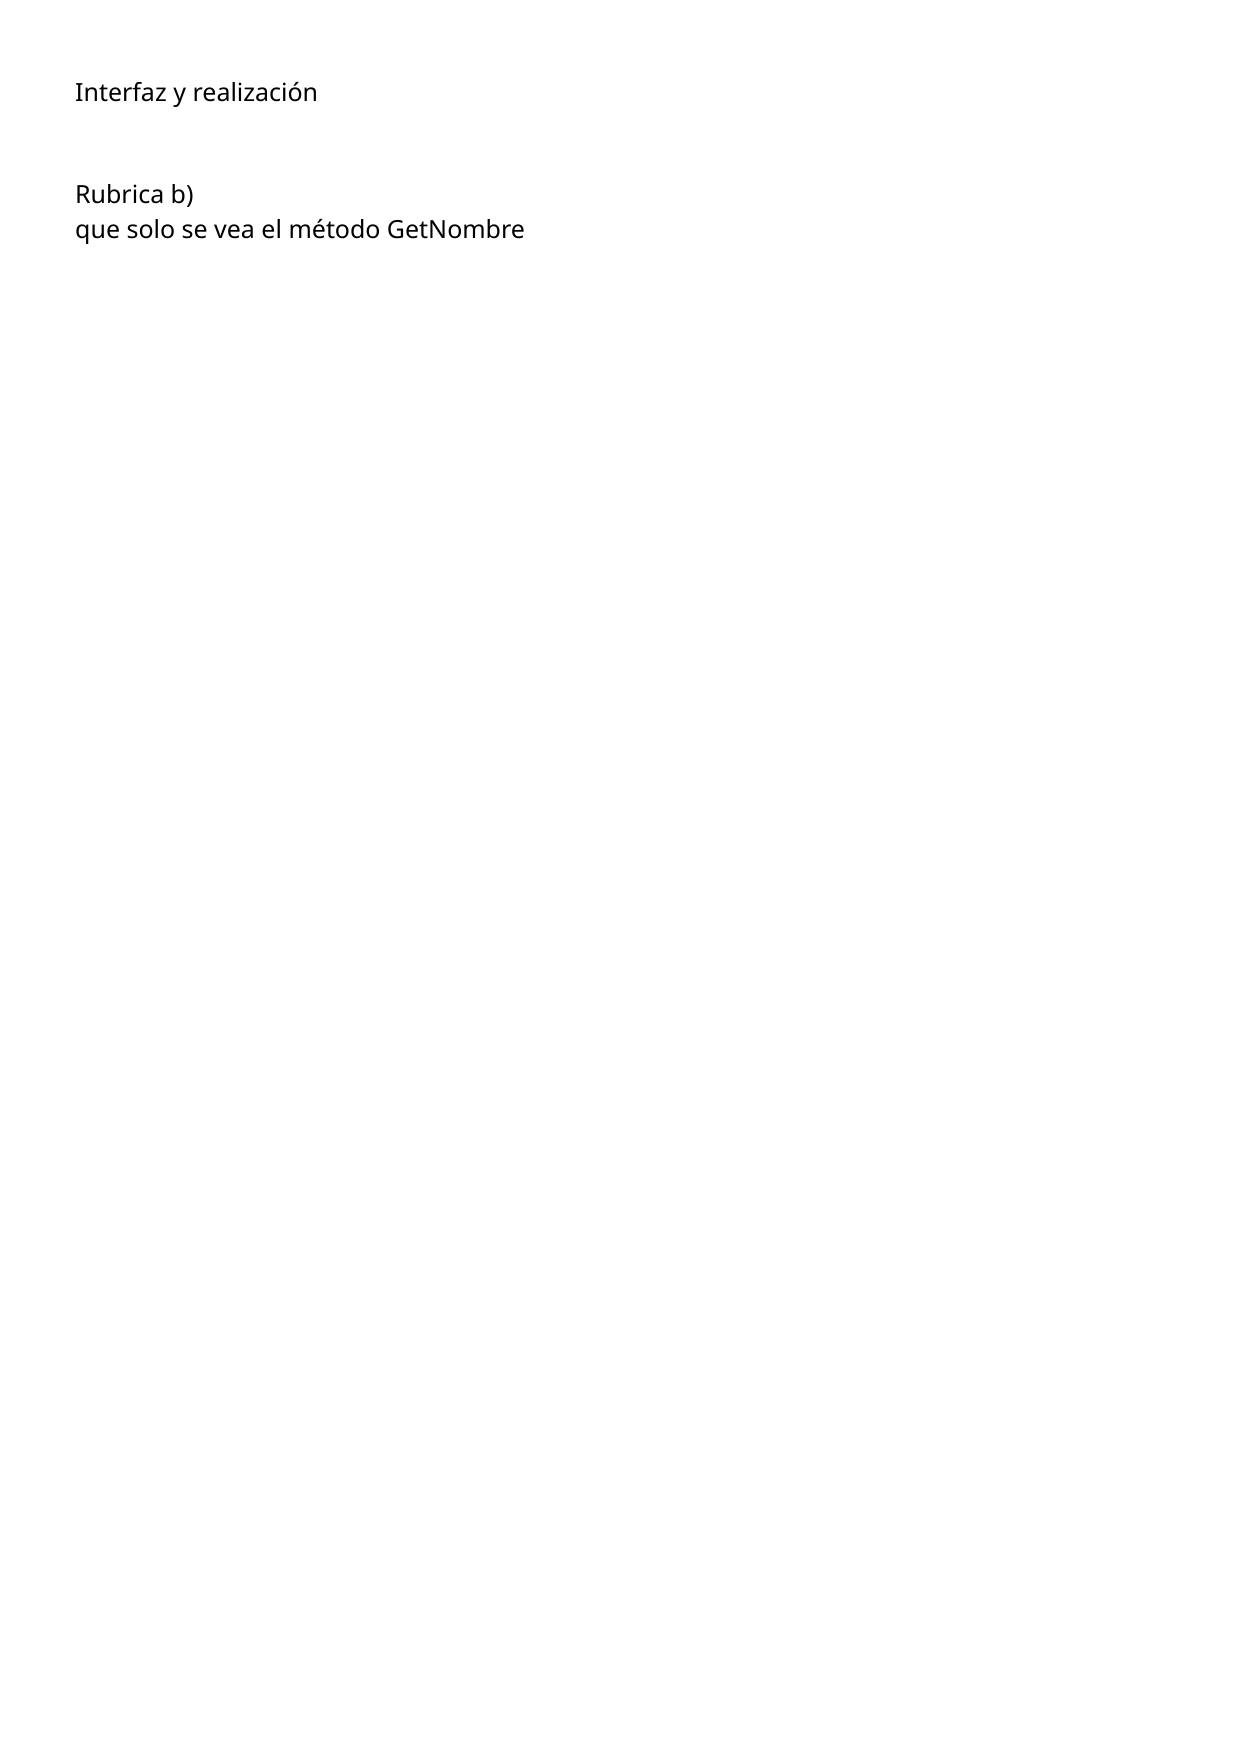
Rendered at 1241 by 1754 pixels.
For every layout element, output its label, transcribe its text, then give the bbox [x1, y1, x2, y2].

text Rubrica b) [75, 177, 1165, 211]
text Interfaz y realización [75, 75, 1165, 109]
text que solo se vea el método GetNombre [75, 211, 1165, 245]
